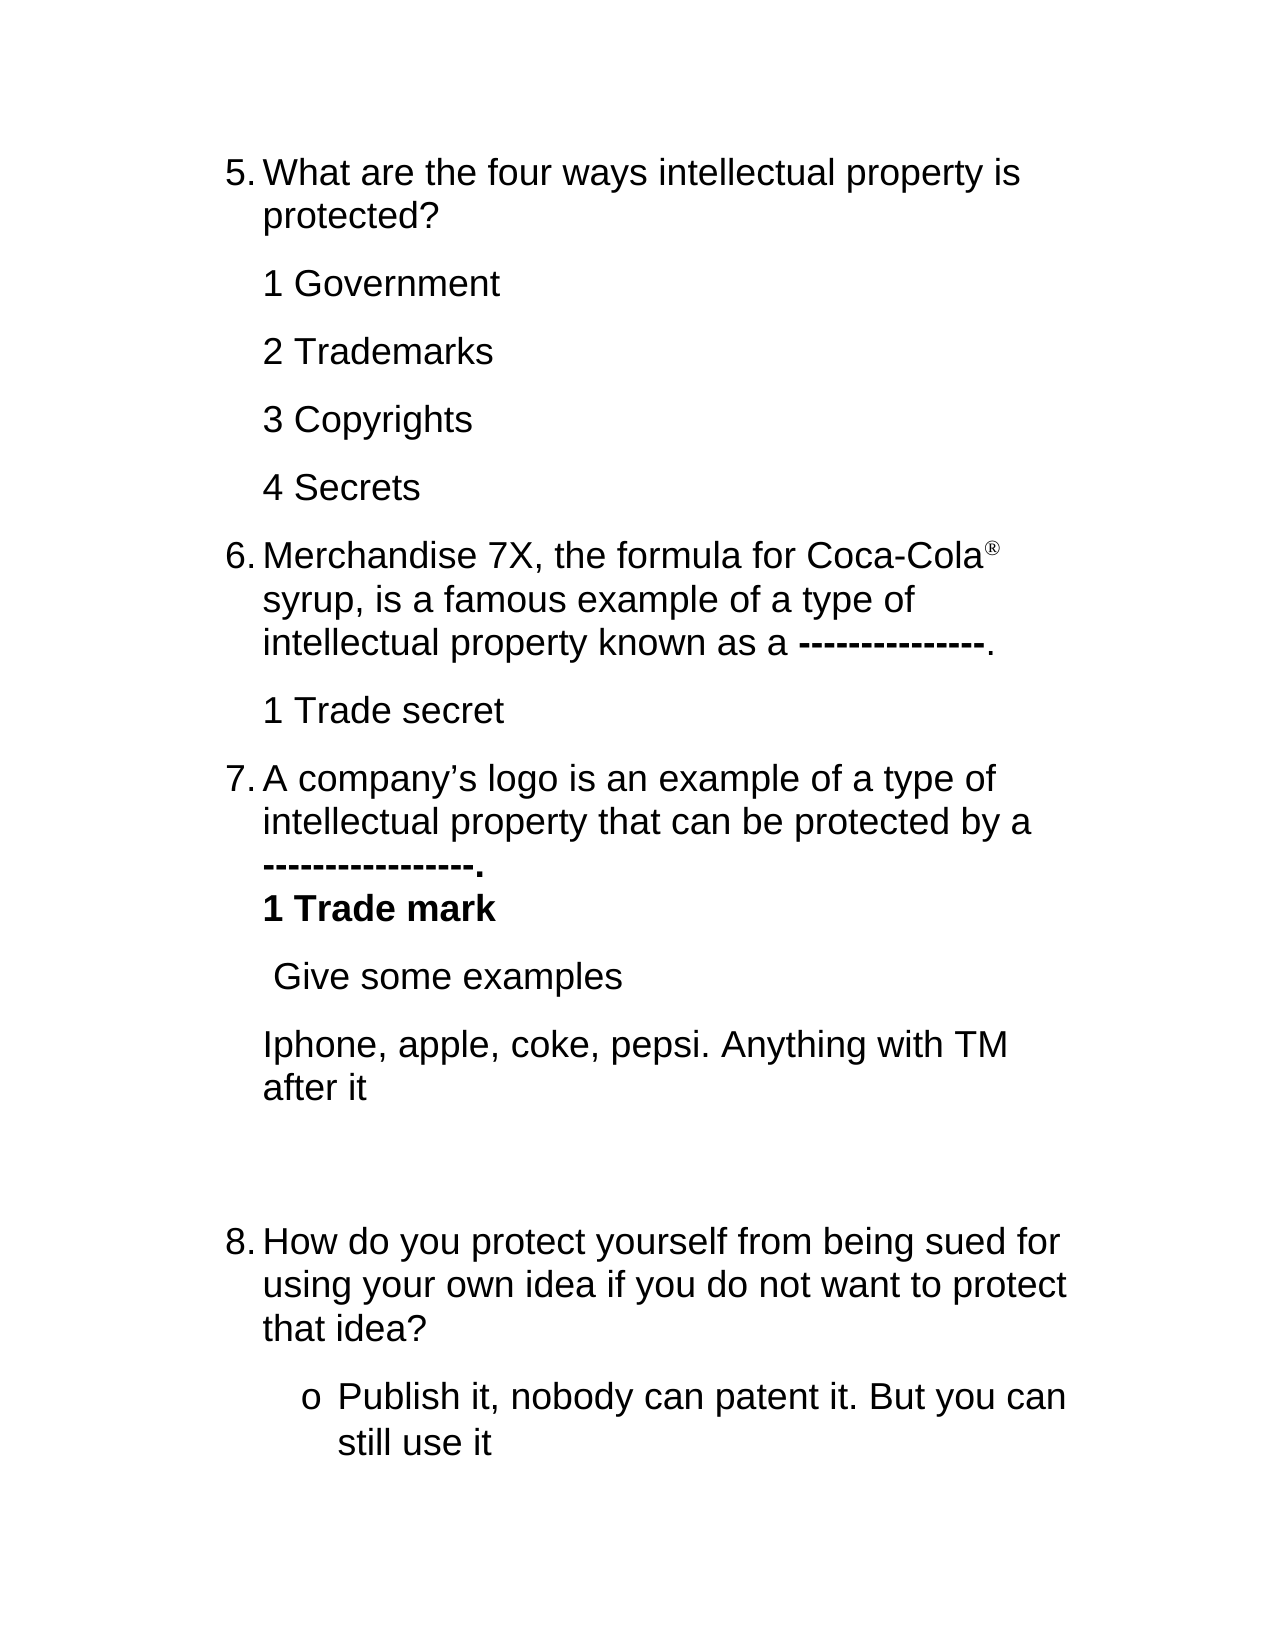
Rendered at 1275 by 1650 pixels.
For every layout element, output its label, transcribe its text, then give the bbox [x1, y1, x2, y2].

text Iphone, apple, coke, pepsi. Anything with TM after it [262, 1022, 1087, 1108]
text 4 Secrets [262, 466, 1087, 509]
list What are the four ways intellectual property is protected? [225, 150, 1087, 236]
text Give some examples [262, 954, 1087, 997]
list How do you protect yourself from being sued for using your own idea if you do not want to protect that idea? [225, 1219, 1087, 1349]
list Merchandise 7X, the formula for Coca-Cola syrup, is a famous example of a type of intellectual property known as a ---------------. [225, 534, 1087, 663]
list 1 Trade mark [262, 886, 1087, 929]
text 1 Government [262, 261, 1087, 304]
text 2 Trademarks [262, 329, 1087, 372]
text 1 Trade secret [262, 688, 1087, 731]
list Publish it, nobody can patent it. But you can still use it [300, 1374, 1087, 1463]
text 3 Copyrights [262, 397, 1087, 441]
list A company’s logo is an example of a type of intellectual property that can be protected by a -----------------. [225, 756, 1087, 886]
